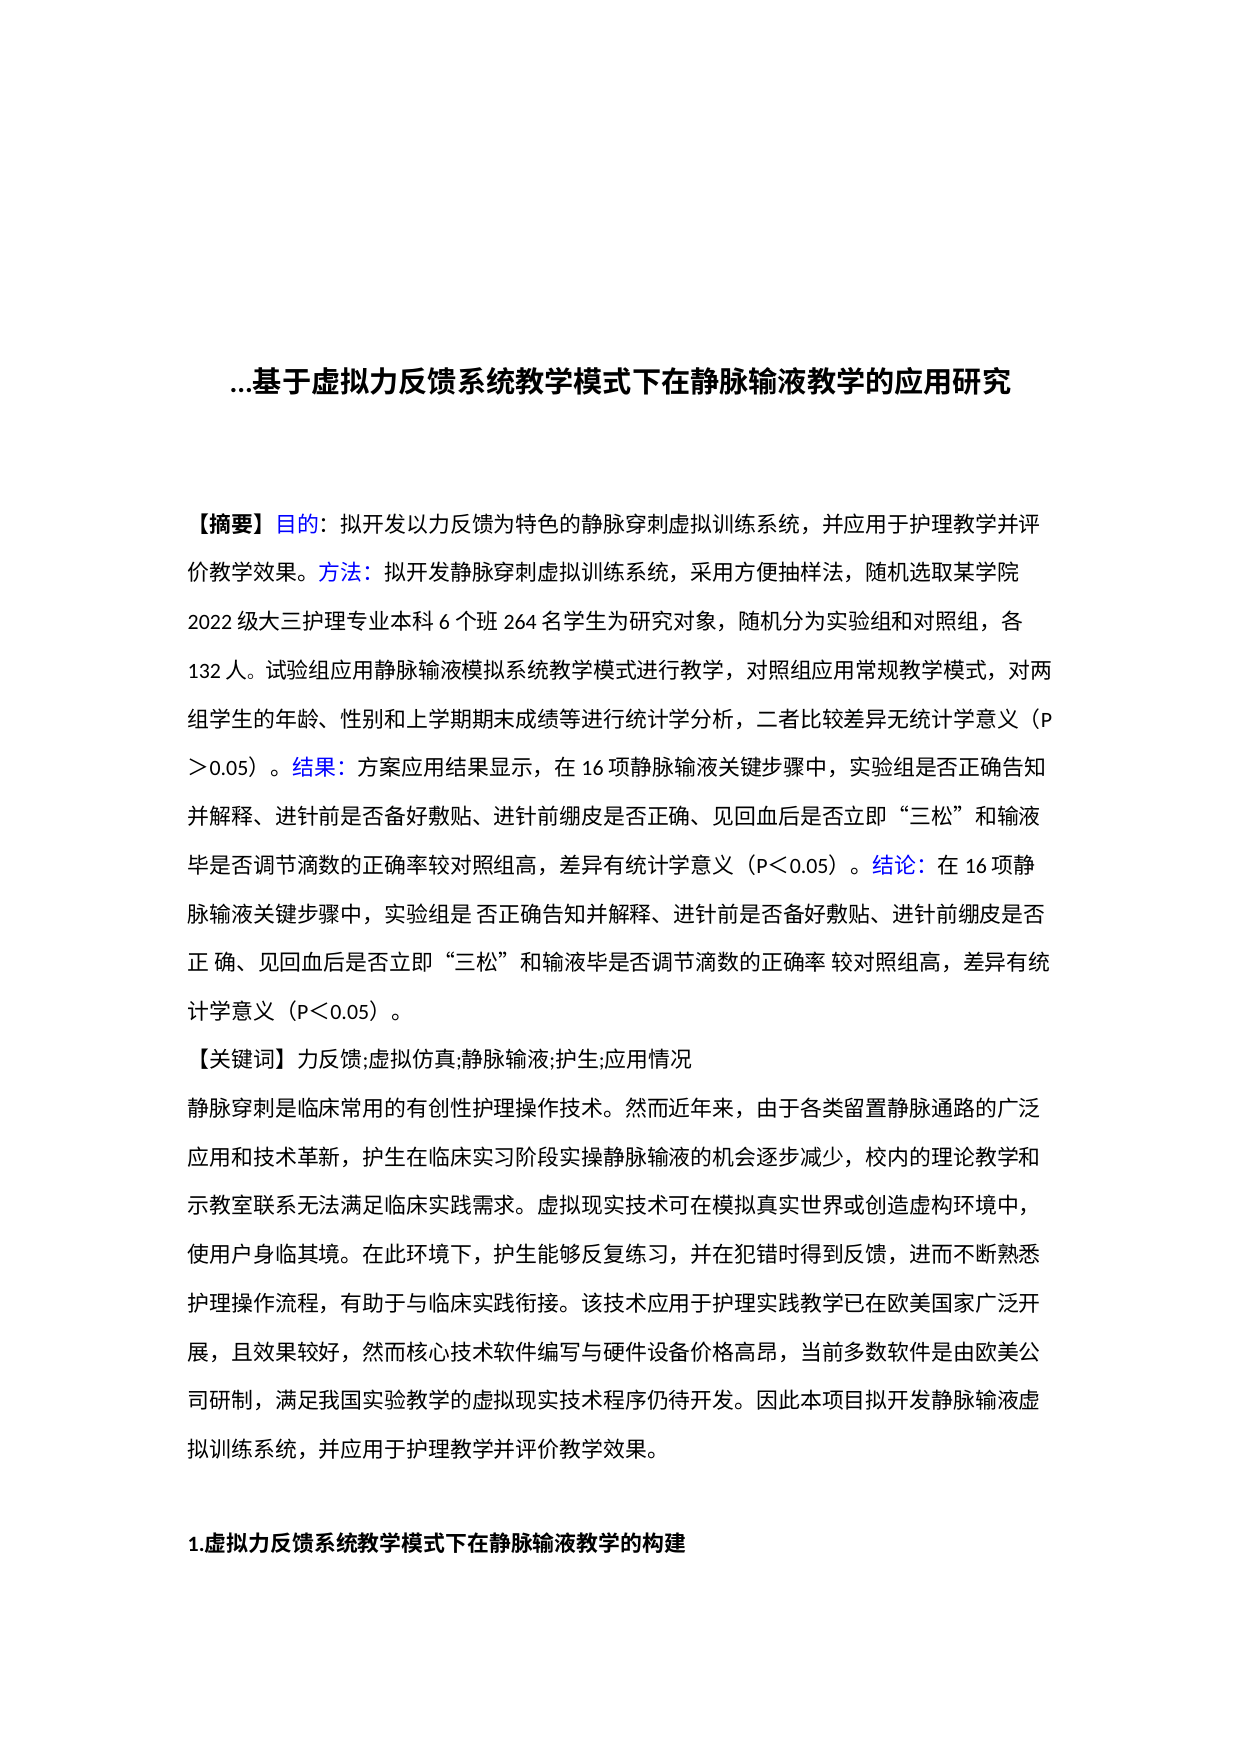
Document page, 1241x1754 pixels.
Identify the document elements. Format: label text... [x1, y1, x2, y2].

list 1.虚拟力反馈系统教学模式下在静脉输液教学的构建 [187, 1526, 1053, 1558]
subtitle ...基于虚拟力反馈系统教学模式下在静脉输液教学的应用研究 [187, 348, 1053, 413]
text 静脉穿刺是临床常用的有创性护理操作技术。然而近年来，由于各类留置静脉通路的广泛应用和技术革新，护生在临床实习阶段实操静脉输液的机会逐步减少，校内的理论教学和示教室联系无法满足临床实践需求。虚拟现实技术可在模拟真实世界或创造虚构环境中，使用户身临其境。在此环境下，护生能够反复练习，并在犯错时得到反馈，进而不断熟悉护理操作流程，有助于与临床实践衔接。该技术应用于护理实践教学已在欧美国家广泛开展，且效果较好，然而核心技术软件编写与硬件设备价格高昂，当前多数软件是由欧美公司研制，满足我国实验教学的虚拟现实技术程序仍待开发。因此本项目拟开发静脉输液虚拟训练系统，并应用于护理教学并评价教学效果。 [187, 1090, 1053, 1464]
text 【摘要】目的：拟开发以力反馈为特色的静脉穿刺虚拟训练系统，并应用于护理教学并评价教学效果。方法：拟开发静脉穿刺虚拟训练系统，采用方便抽样法，随机选取某学院 2022 级大三护理专业本科 6 个班 264 名学生为研究对象，随机分为实验组和对照组，各132人。试验组应用静脉输液模拟系统教学模式进行教学，对照组应用常规教学模式，对两组学生的年龄、性别和上学期期末成绩等进行统计学分析，二者比较差异无统计学意义（P＞0.05）。结果：方案应用结果显示，在 16 项静脉输液关键步骤中，实验组是否正确告知并解释、进针前是否备好敷贴、进针前绷皮是否正确、见回血后是否立即“三松”和输液毕是否调节滴数的正确率较对照组高，差异有统计学意义（P＜0.05）。结论：在 16 项静脉输液关键步骤中，实验组是 否正确告知并解释、进针前是否备好敷贴、进针前绷皮是否正 确、见回血后是否立即“三松”和输液毕是否调节滴数的正确率 较对照组高，差异有统计学意义（P＜0.05）。 [187, 506, 1053, 1026]
text 【关键词】力反馈;虚拟仿真;静脉输液;护生;应用情况 [187, 1042, 1053, 1074]
